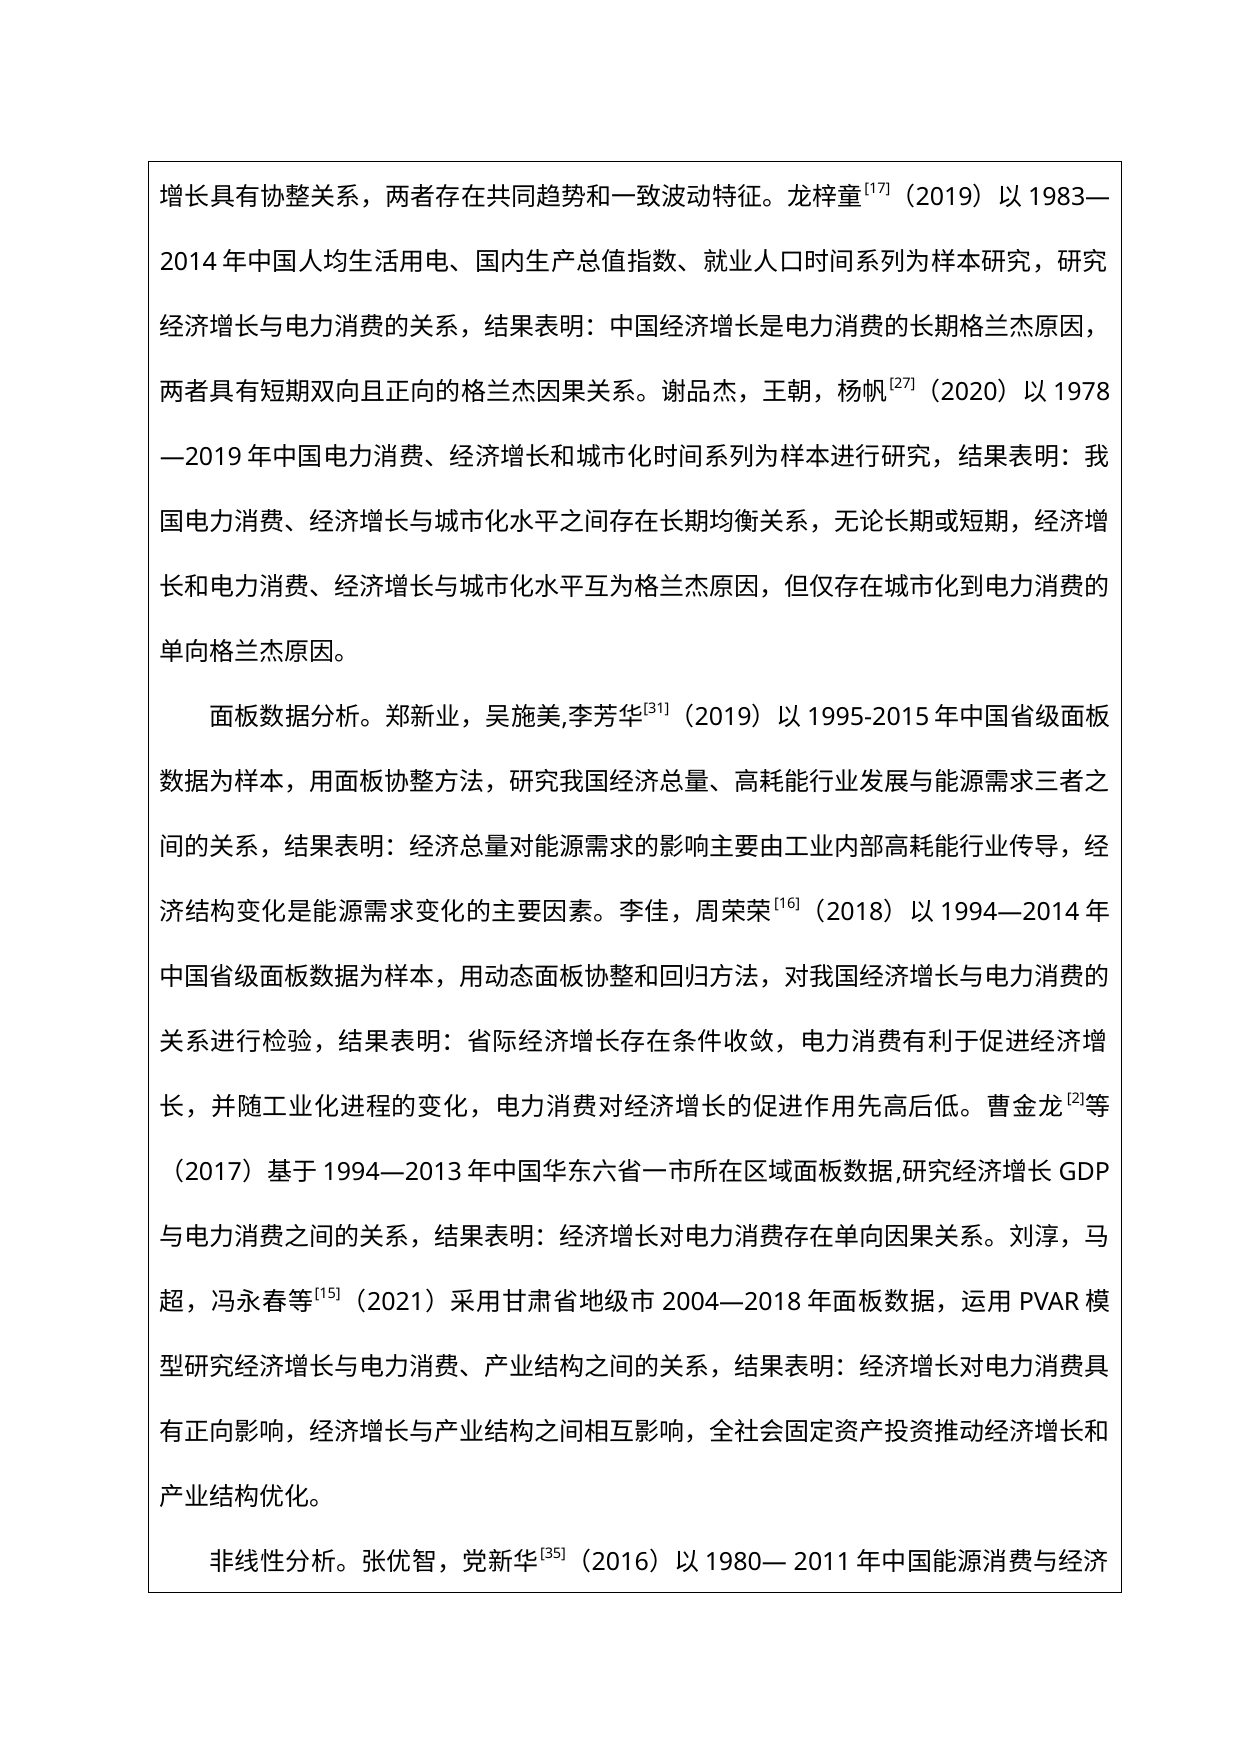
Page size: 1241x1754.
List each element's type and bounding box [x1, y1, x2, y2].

table_header [149, 162, 1121, 1592]
